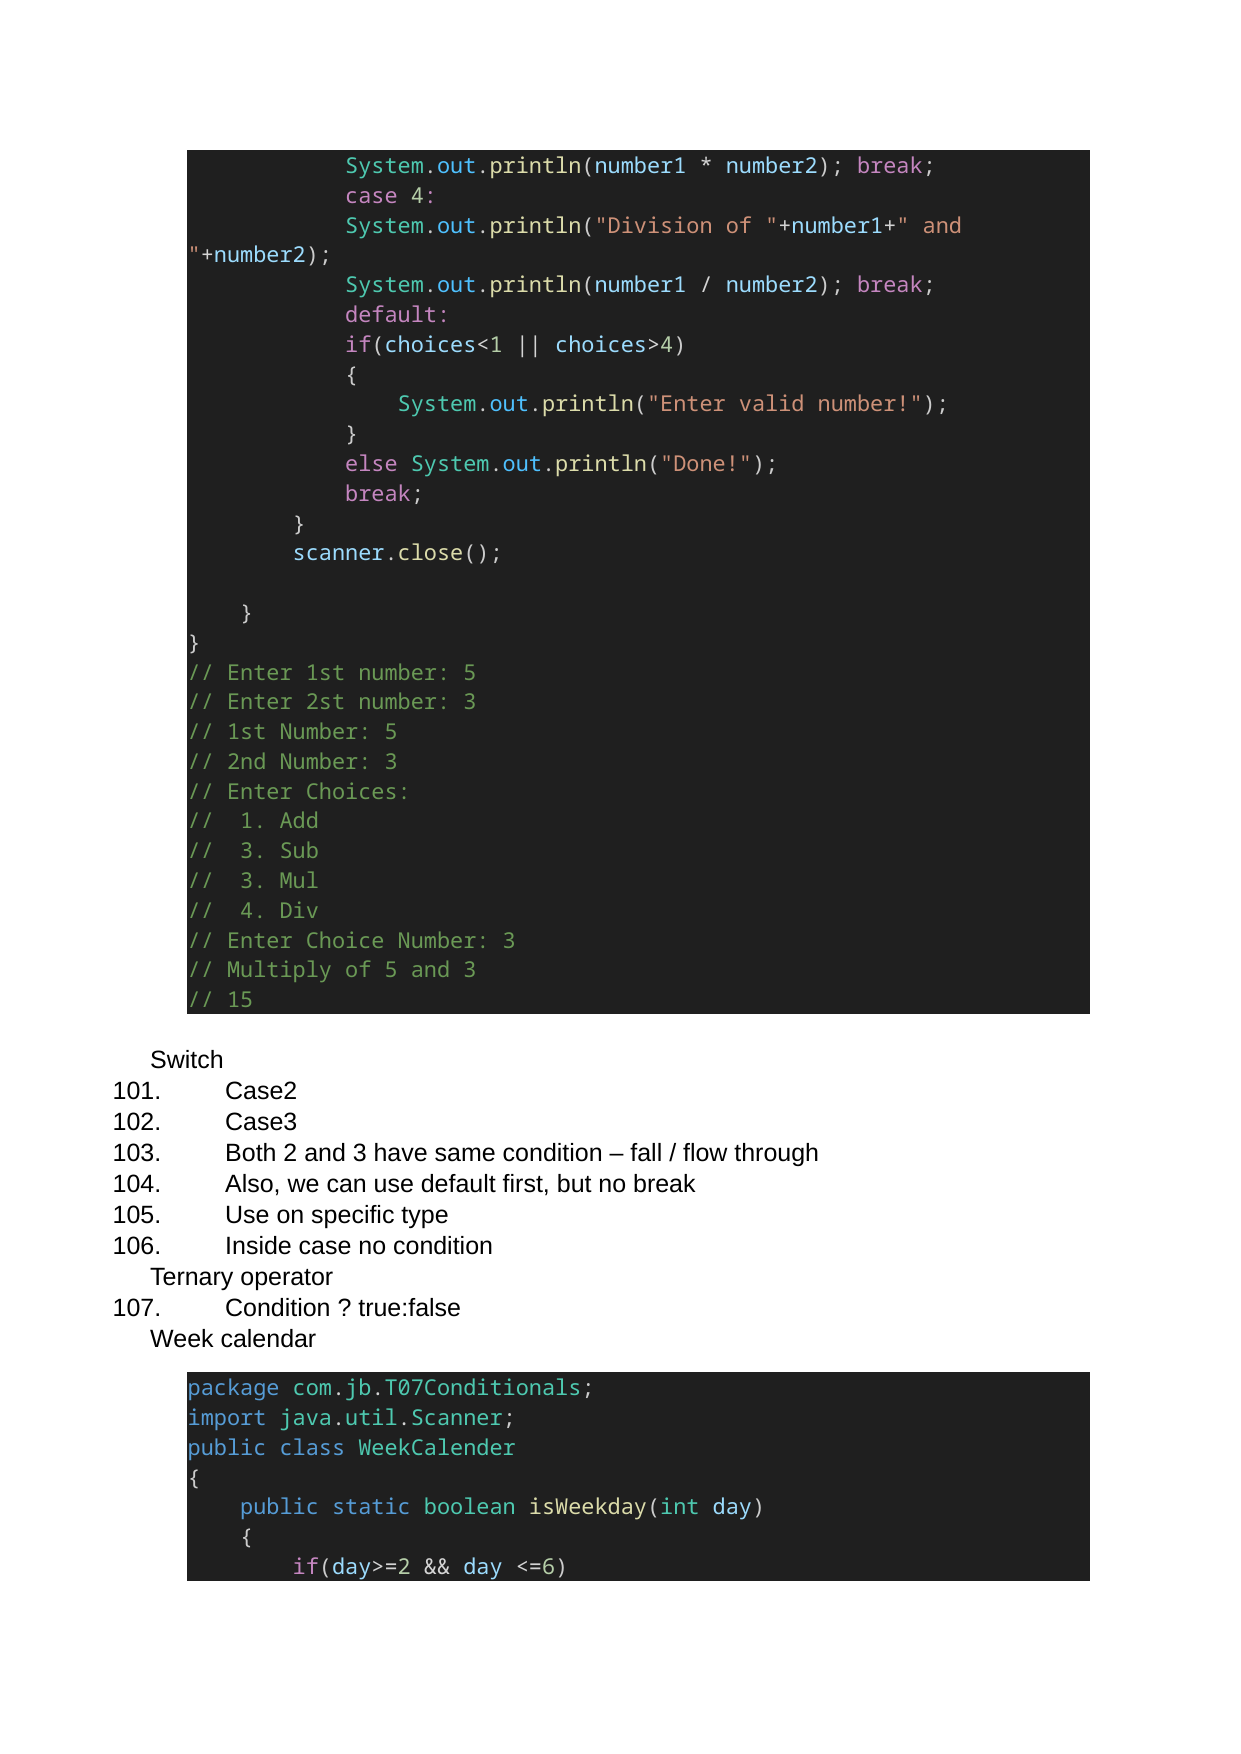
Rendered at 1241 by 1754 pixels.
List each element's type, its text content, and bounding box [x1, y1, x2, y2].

list Case2 [112, 1076, 1090, 1105]
text // Enter Choices: [187, 776, 1090, 805]
text System.out.println("Enter valid number!"); [187, 388, 1090, 418]
text // 3. Sub [187, 835, 1090, 865]
text System.out.println(number1 / number2); break; [187, 269, 1090, 299]
list Case3 [112, 1107, 1090, 1136]
text } [187, 597, 1090, 627]
list Use on specific type [112, 1200, 1090, 1229]
list Both 2 and 3 have same condition – fall / flow through [112, 1138, 1090, 1167]
text // 2nd Number: 3 [187, 746, 1090, 776]
list Condition ? true:false [112, 1293, 1090, 1322]
text // 1st Number: 5 [187, 716, 1090, 746]
text import java.util.Scanner; [187, 1402, 1090, 1432]
text package com.jb.T07Conditionals; [187, 1372, 1090, 1402]
list Switch [150, 1045, 1090, 1074]
text // Multiply of 5 and 3 [187, 954, 1090, 984]
text } [187, 507, 1090, 537]
text // 3. Mul [187, 865, 1090, 895]
text // Enter 2st number: 3 [187, 686, 1090, 716]
text if(day>=2 && day <=6) [187, 1551, 1090, 1581]
text System.out.println("Division of "+number1+" and "+number2); [187, 209, 1090, 269]
text if(choices<1 || choices>4) [187, 329, 1090, 358]
text // 15 [187, 984, 1090, 1014]
text { [187, 358, 1090, 388]
text default: [187, 299, 1090, 329]
text public class WeekCalender [187, 1432, 1090, 1461]
list Inside case no condition [112, 1231, 1090, 1260]
text { [187, 1521, 1090, 1551]
text } [187, 418, 1090, 448]
text else System.out.println("Done!"); [187, 448, 1090, 478]
text { [187, 1461, 1090, 1491]
text scanner.close(); [187, 537, 1090, 567]
text // Enter Choice Number: 3 [187, 924, 1090, 954]
list Week calendar [150, 1324, 1090, 1353]
text // Enter 1st number: 5 [187, 656, 1090, 686]
text // 1. Add [187, 805, 1090, 835]
text break; [187, 478, 1090, 507]
text public static boolean isWeekday(int day) [187, 1491, 1090, 1521]
text // 4. Div [187, 895, 1090, 924]
text case 4: [187, 180, 1090, 209]
list Ternary operator [150, 1262, 1090, 1291]
list Also, we can use default first, but no break [112, 1169, 1090, 1198]
text System.out.println(number1 * number2); break; [187, 150, 1090, 180]
text } [187, 627, 1090, 656]
